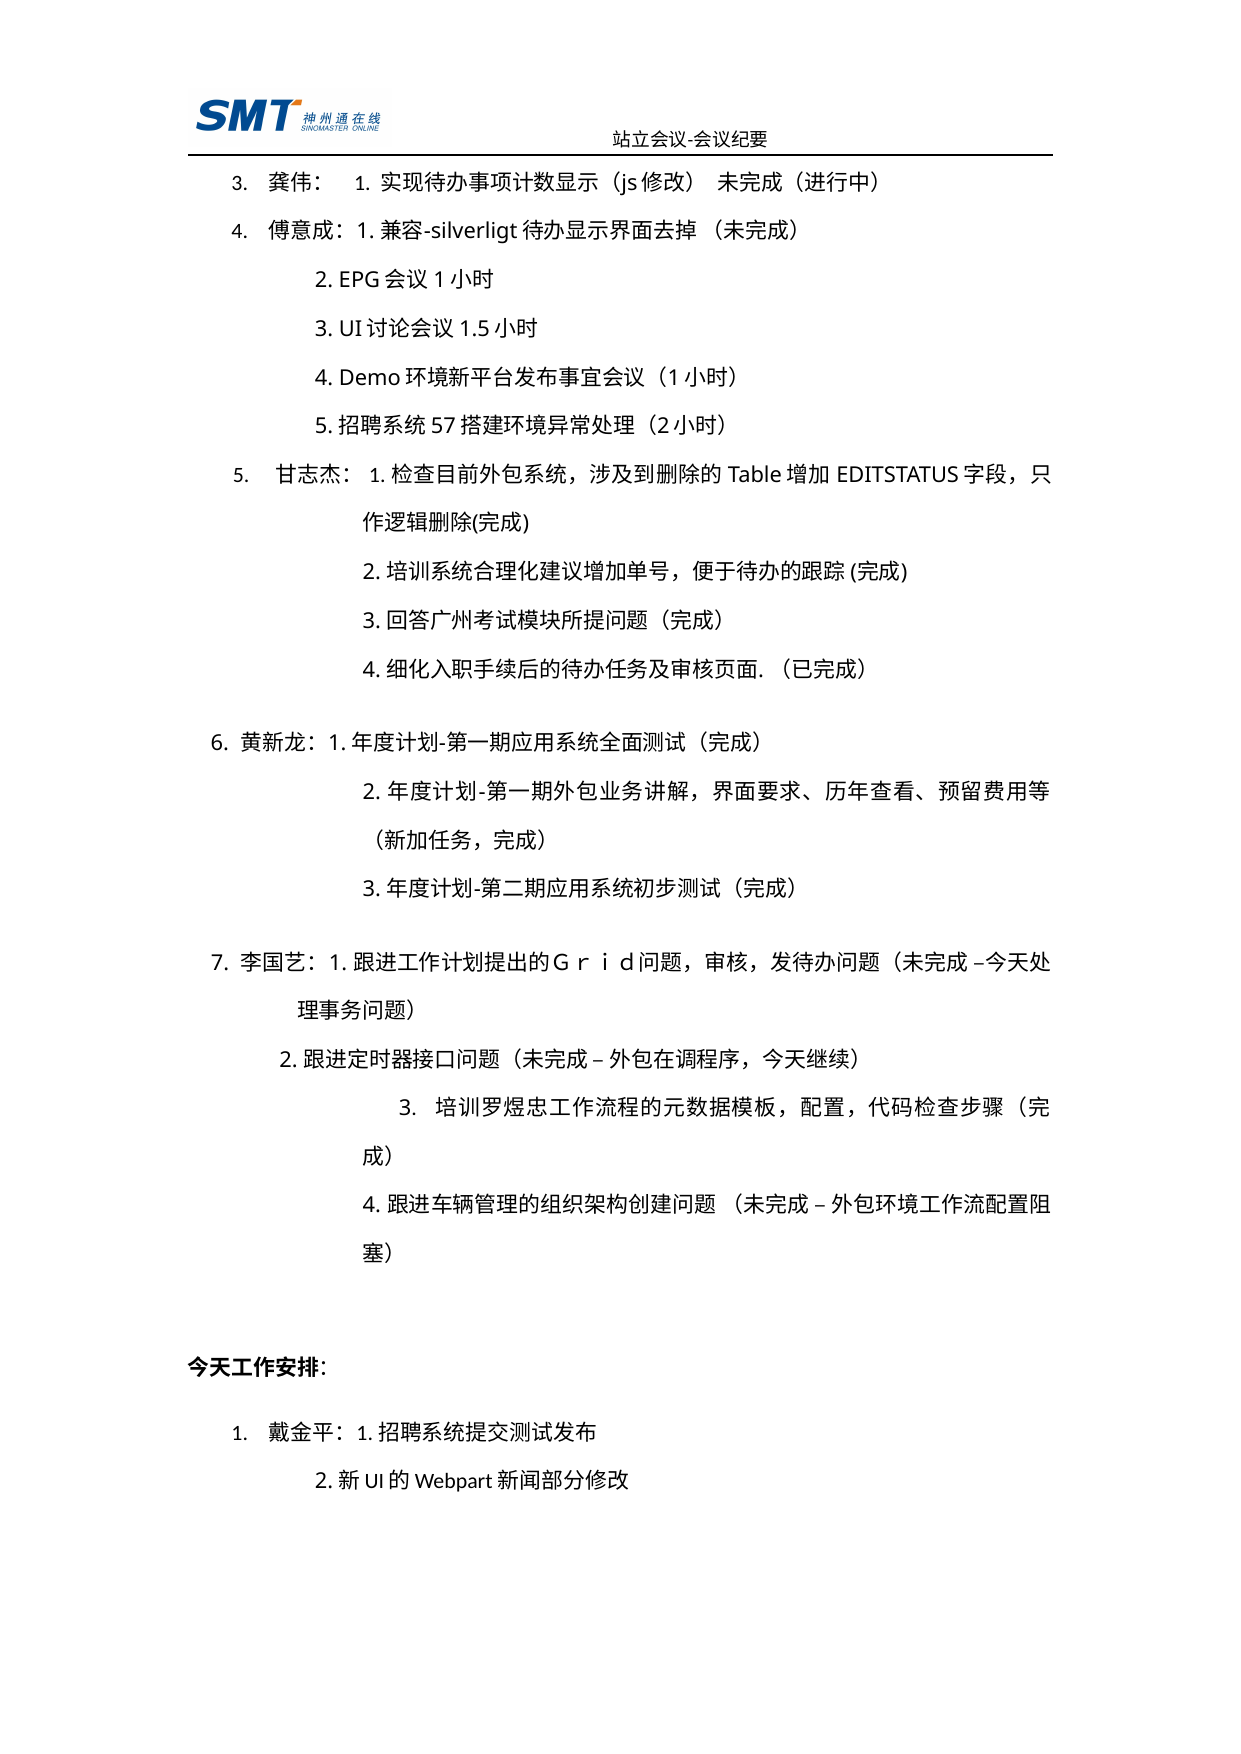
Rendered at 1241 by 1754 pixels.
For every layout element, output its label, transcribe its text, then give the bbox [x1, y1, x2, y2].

text 3. 培训罗煜忠工作流程的元数据模板，配置，代码检查步骤（完成） 4. 跟进车辆管理的组织架构创建问题 （未完成 – 外包环境工作流配置阻塞） [187, 1090, 1053, 1268]
text 6. 黄新龙：1. 年度计划-第一期应用系统全面测试（完成） 2. 年度计划-第一期外包业务讲解，界面要求、历年查看、预留费用等（新加任务，完成） 3. 年度计划-第二期应用系统初步测试（完成） [187, 725, 1053, 903]
list 戴金平：1. 招聘系统提交测试发布 2. 新UI的Webpart 新闻部分修改 [231, 1414, 1053, 1496]
text 2. 跟进定时器接口问题（未完成 – 外包在调程序，今天继续） [187, 1041, 1053, 1074]
picture [187, 88, 393, 147]
list 龚伟： 1. 实现待办事项计数显示（js修改） 未完成（进行中） [231, 165, 1053, 197]
text 7. 李国艺：1. 跟进工作计划提出的Ｇｒｉｄ问题，审核，发待办问题（未完成 –今天处理事务问题） [187, 944, 1053, 1026]
text 今天工作安排： [187, 1349, 1053, 1382]
text 5. 甘志杰： 1. 检查目前外包系统，涉及到删除的Table增加 EDITSTATUS字段，只作逻辑删除(完成) 2. 培训系统合理化建议增加单号，便于待办的跟踪 (完成) 3. 回答广州考试模块所提问题（完成） 4. 细化入职手续后的待办任务及审核页面. （已完成） [187, 456, 1053, 684]
list 傅意成：1. 兼容-silverligt待办显示界面去掉 （未完成） 2. EPG会议 1小时 3. UI讨论会议 1.5小时 4. Demo环境新平台发布事宜会议（1小时） 5. 招聘系统57搭建环境异常处理（2小时） [231, 213, 1053, 441]
